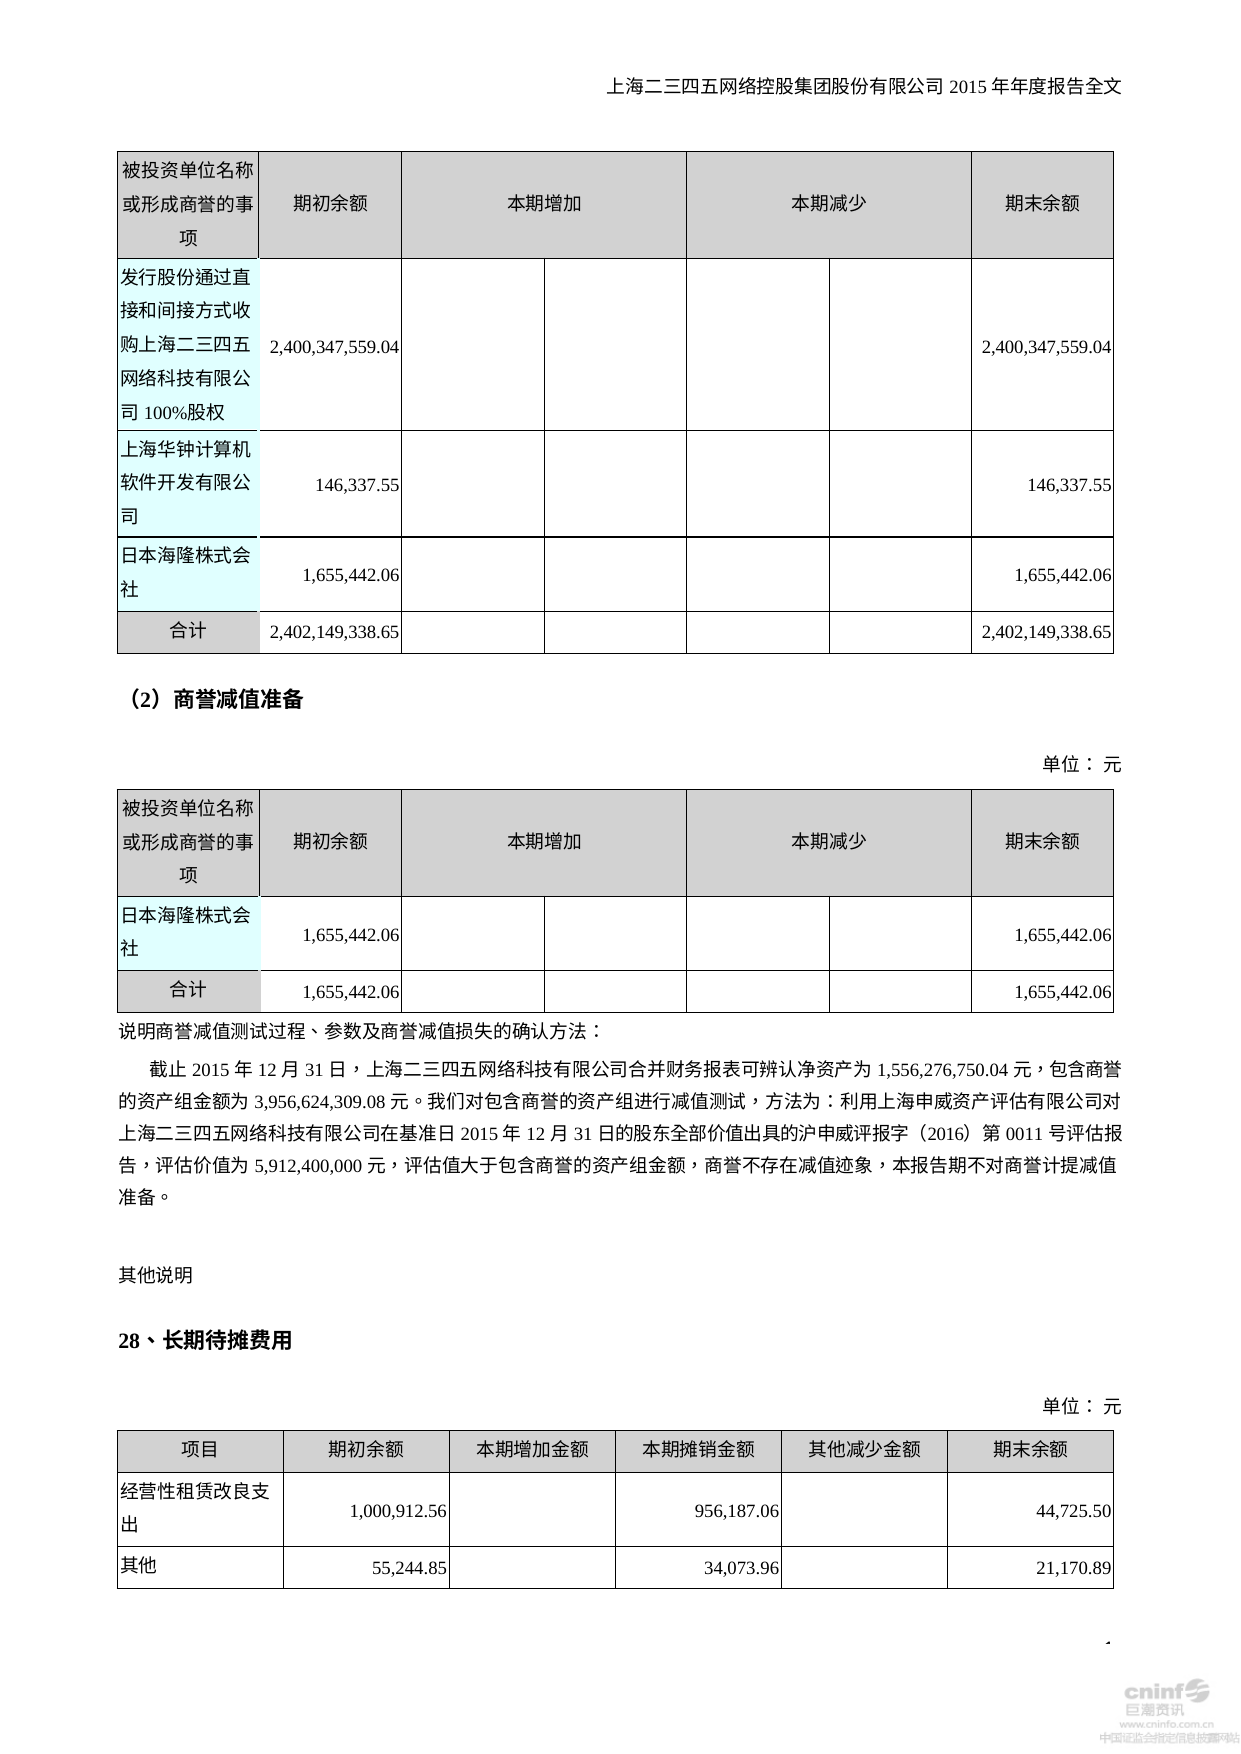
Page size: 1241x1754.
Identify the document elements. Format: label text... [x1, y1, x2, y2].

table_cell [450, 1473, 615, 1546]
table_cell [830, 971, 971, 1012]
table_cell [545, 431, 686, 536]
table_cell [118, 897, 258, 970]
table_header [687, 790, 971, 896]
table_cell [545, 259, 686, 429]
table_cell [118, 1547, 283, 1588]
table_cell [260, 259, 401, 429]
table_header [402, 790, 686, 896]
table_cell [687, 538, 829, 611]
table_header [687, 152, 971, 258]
subtitle 28、长期待摊费用 [118, 1325, 1240, 1355]
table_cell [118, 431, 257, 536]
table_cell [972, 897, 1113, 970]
text 说明商誉减值测试过程、参数及商誉减值损失的确认方法： [118, 1018, 1240, 1044]
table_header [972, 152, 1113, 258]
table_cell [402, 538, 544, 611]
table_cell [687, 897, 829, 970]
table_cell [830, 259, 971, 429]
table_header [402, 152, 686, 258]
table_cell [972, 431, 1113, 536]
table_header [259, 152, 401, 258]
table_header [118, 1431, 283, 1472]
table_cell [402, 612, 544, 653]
subtitle （2）商誉减值准备 [118, 684, 1240, 714]
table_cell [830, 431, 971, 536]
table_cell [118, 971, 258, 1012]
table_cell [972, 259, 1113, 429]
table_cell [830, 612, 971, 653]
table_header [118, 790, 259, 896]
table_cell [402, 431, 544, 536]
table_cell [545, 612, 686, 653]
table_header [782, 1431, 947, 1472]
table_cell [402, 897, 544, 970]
text 上海二三四五网络科技有限公司在基准日 2015 年 12 月 31 日的股东全部价值出具的沪申威评报字（2016）第 0011 号评估报 [118, 1120, 1240, 1146]
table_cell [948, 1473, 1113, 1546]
text 告，评估价值为 5,912,400,000 元，评估值大于包含商誉的资产组金额，商誉不存在减值迹象，本报告期不对商誉计提减值 准备。 [118, 1152, 1118, 1210]
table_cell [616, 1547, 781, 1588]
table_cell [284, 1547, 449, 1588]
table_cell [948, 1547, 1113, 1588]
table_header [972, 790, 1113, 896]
text 截止 2015 年 12 月 31 日，上海二三四五网络科技有限公司合并财务报表可辨认净资产为 1,556,276,750.04 元，包含商誉 [102, 1056, 1122, 1081]
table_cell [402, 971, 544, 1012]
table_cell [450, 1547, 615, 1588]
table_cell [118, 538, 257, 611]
picture [1099, 1673, 1241, 1754]
text 其他说明 [118, 1262, 1240, 1287]
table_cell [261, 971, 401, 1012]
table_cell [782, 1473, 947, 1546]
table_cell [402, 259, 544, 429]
text 的资产组金额为 3,956,624,309.08 元。我们对包含商誉的资产组进行减值测试，方法为：利用上海申威资产评估有限公司对 [118, 1088, 1240, 1113]
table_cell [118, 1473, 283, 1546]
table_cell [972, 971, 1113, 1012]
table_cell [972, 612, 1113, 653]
text 单位： 元 [102, 752, 1122, 777]
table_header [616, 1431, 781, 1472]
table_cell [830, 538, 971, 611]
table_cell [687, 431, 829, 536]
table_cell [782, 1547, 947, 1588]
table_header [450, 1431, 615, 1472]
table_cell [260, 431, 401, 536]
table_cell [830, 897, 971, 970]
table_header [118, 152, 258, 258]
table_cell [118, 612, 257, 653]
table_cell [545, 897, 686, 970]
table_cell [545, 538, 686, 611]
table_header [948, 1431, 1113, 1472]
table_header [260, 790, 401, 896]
text 单位： 元 [102, 1393, 1122, 1418]
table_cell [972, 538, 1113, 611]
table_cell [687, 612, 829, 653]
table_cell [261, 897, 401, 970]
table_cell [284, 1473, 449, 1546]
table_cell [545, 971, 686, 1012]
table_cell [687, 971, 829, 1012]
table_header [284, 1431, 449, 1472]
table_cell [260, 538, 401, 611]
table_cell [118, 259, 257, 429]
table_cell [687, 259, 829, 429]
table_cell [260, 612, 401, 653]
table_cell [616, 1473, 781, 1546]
